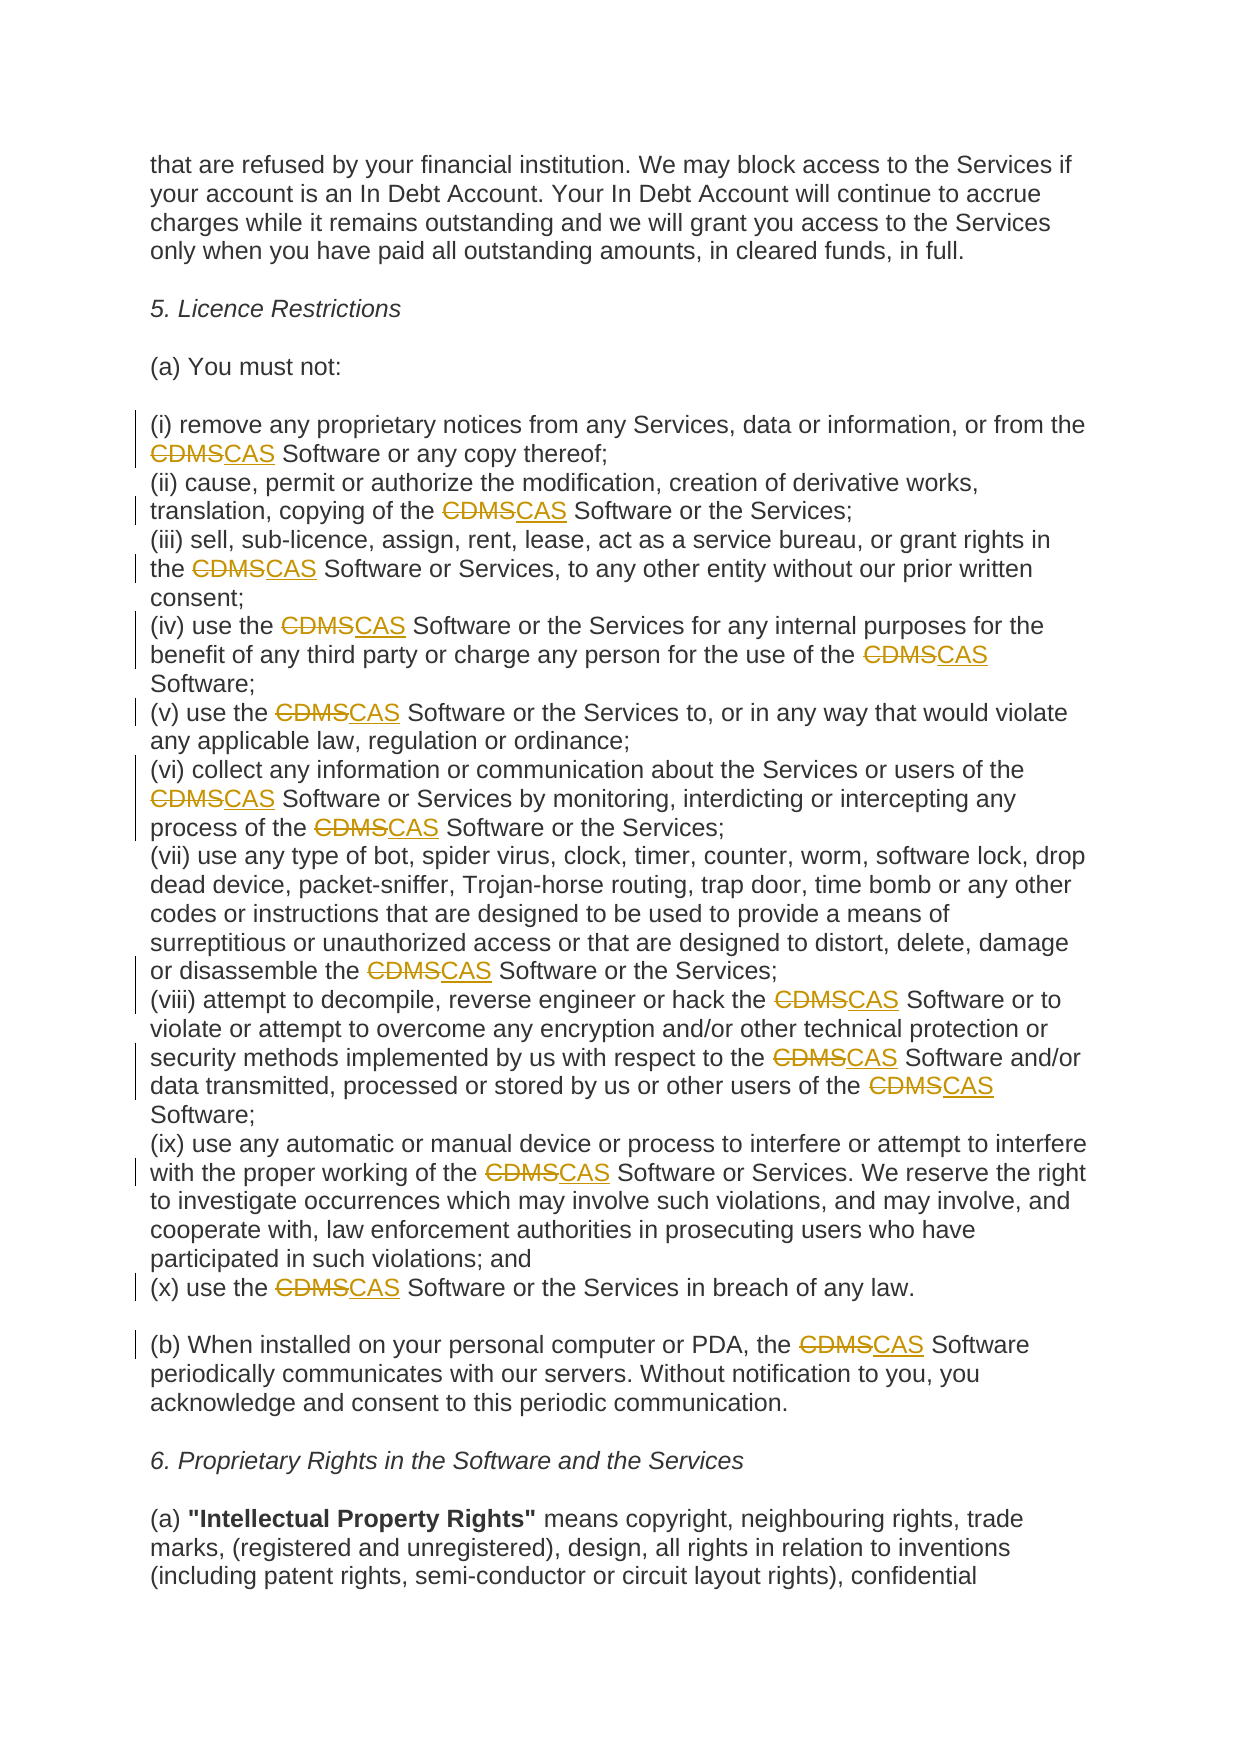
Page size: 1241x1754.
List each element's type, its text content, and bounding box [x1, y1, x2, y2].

subtitle 6. Proprietary Rights in the Software and the Services [150, 1446, 1090, 1474]
subtitle 5. Licence Restrictions [150, 294, 1090, 323]
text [150, 150, 1090, 265]
text (i) remove any proprietary notices from any Services, data or information, or from the Software or any copy thereof; (ii) cause, permit or authorize the modification, creation of derivative works, translation, copying of the Software or the Services; (iii) sell, sub-licence, assign, rent, lease, act as a service bureau, or grant rights in the Software or Services, to any other entity without our prior written consent; (iv) use the Software or the Services for any internal purposes for the benefit of any third party or charge any person for the use of the Software; (v) use the Software or the Services to, or in any way that would violate any applicable law, regulation or ordinance; (vi) collect any information or communication about the Services or users of the Software or Services by monitoring, interdicting or intercepting any process of the Software or the Services; (vii) use any type of bot, spider virus, clock, timer, counter, worm, software lock, drop dead device, packet-sniffer, Trojan-horse routing, trap door, time bomb or any other codes or instructions that are designed to be used to provide a means of surreptitious or unauthorized access or that are designed to distort, delete, damage or disassemble the Software or the Services; (viii) attempt to decompile, reverse engineer or hack the Software or to violate or attempt to overcome any encryption and/or other technical protection or security methods implemented by us with respect to the Software and/or data transmitted, processed or stored by us or other users of the Software; (ix) use any automatic or manual device or process to interfere or attempt to interfere with the proper working of the Software or Services. We reserve the right to investigate occurrences which may involve such violations, and may involve, and cooperate with, law enforcement authorities in prosecuting users who have participated in such violations; and (x) use the Software or the Services in breach of any law. [150, 410, 1090, 1301]
text (b) When installed on your personal computer or PDA, the Software periodically communicates with our servers. Without notification to you, you acknowledge and consent to this periodic communication. [150, 1330, 1090, 1417]
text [150, 1504, 1090, 1590]
text (a) You must not: [150, 352, 1090, 381]
